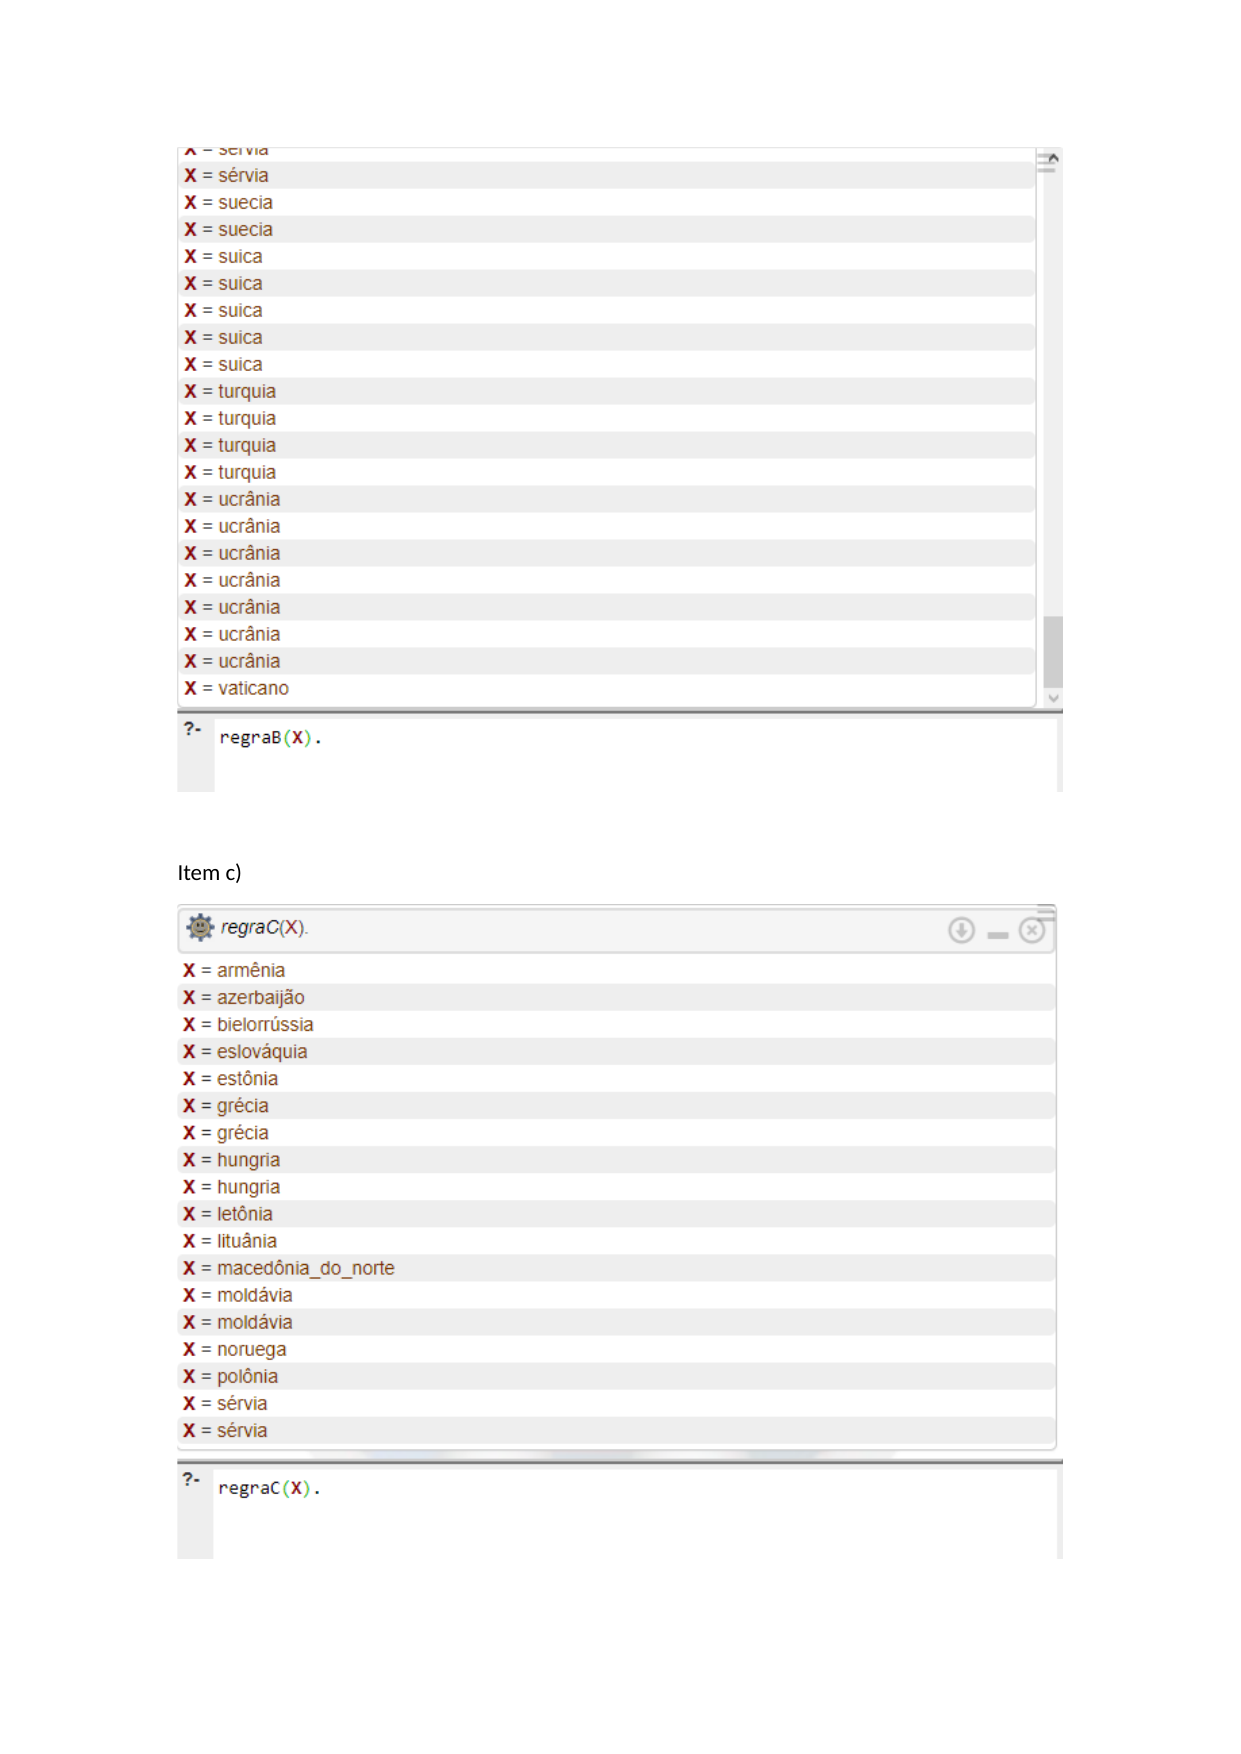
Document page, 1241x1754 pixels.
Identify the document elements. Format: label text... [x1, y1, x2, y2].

picture [177, 147, 1063, 792]
picture [177, 904, 1063, 1559]
text Item c) [177, 858, 1063, 886]
